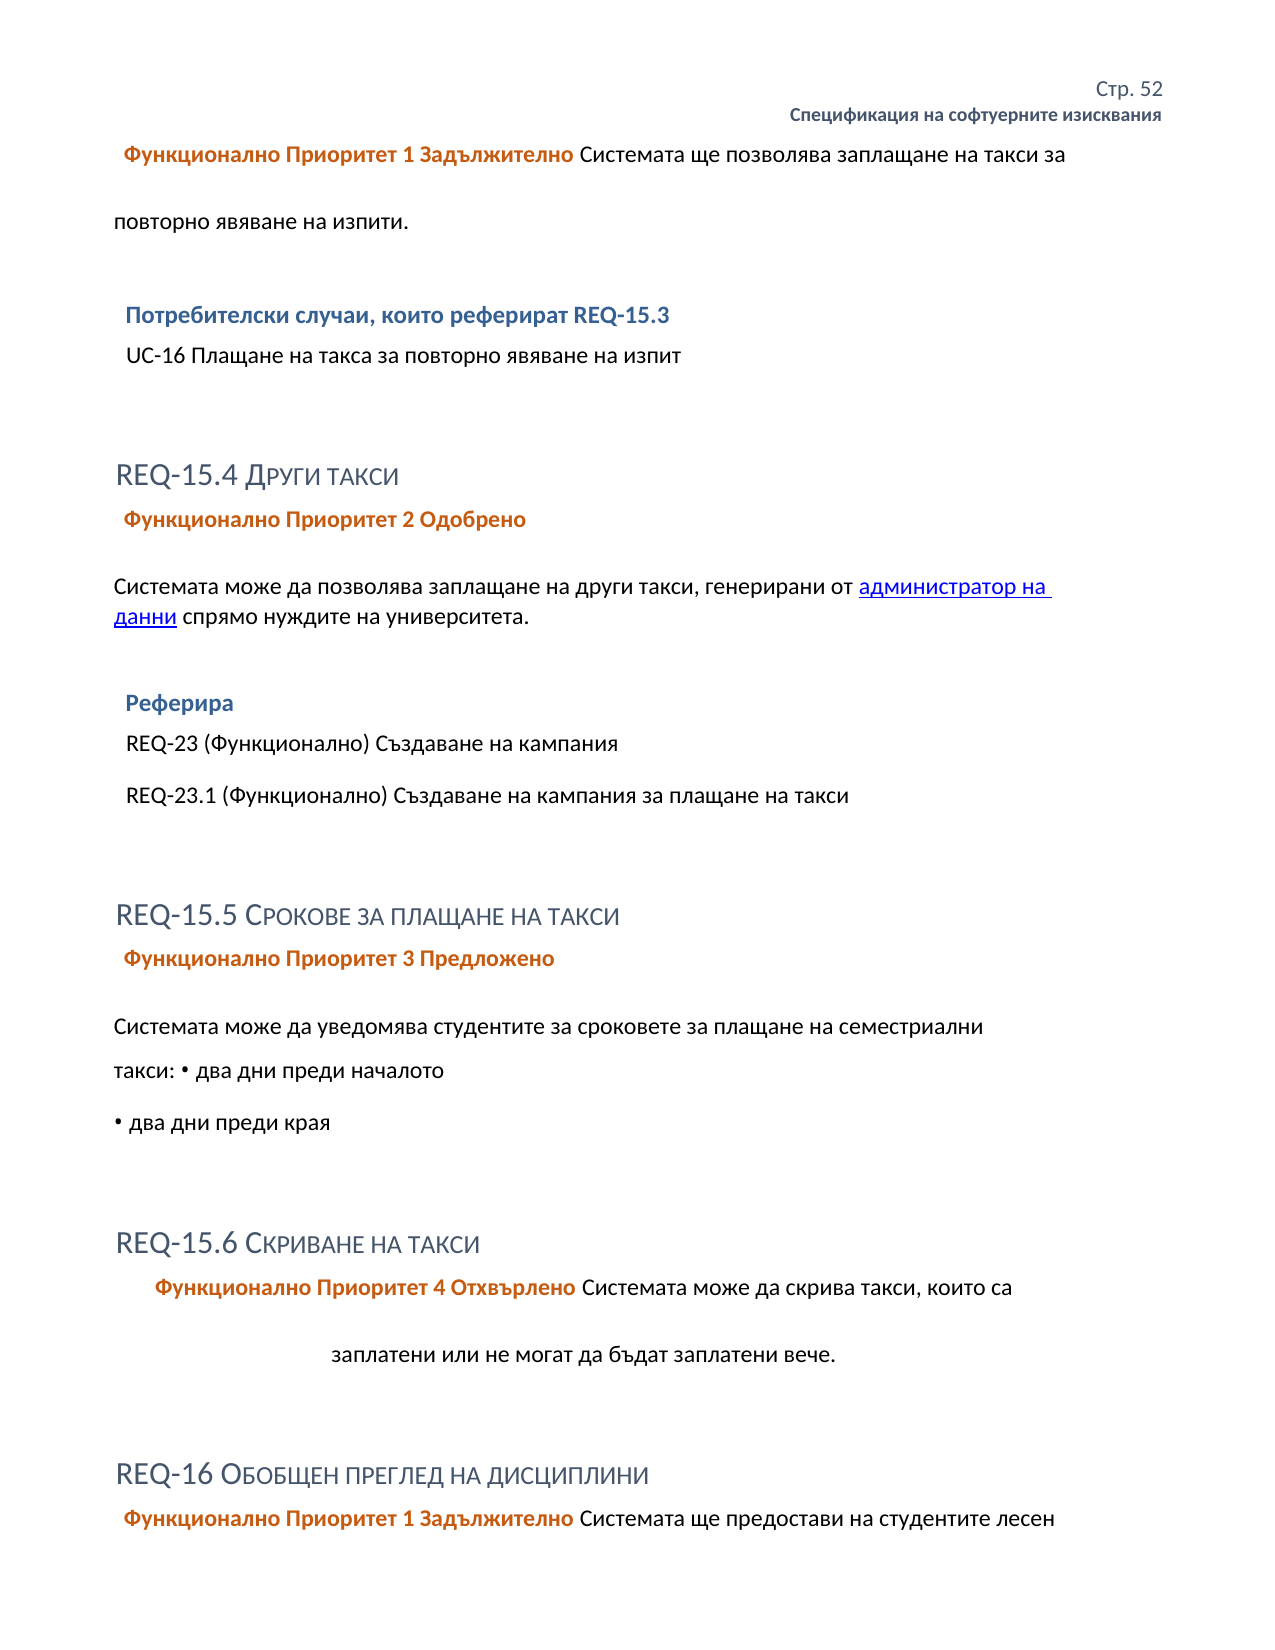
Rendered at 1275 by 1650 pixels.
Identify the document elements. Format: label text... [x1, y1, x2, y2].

text UC-16 Плащане на такса за повторно явяване на изпит [126, 340, 1168, 369]
text REQ-15.5 СРОКОВЕ ЗА ПЛАЩАНЕ НА ТАКСИ [116, 893, 1168, 933]
text REQ-16 ОБОБЩЕН ПРЕГЛЕД НА ДИСЦИПЛИНИ [116, 1453, 1168, 1493]
text REQ-15.4 ДРУГИ ТАКСИ [116, 454, 1168, 493]
text Функционално Приоритет 2 Одобрено [124, 504, 1168, 533]
text Функционално Приоритет 1 Задължително Системата ще позволява заплащане на такси за повторно явяване на изпити. [113, 139, 1074, 236]
text Реферира [125, 687, 1168, 717]
text REQ-23.1 (Функционално) Създаване на кампания за плащане на такси [126, 780, 1168, 809]
text Системата може да позволява заплащане на други такси, генерирани от администратор на данни спрямо нуждите на университета. [113, 571, 1114, 630]
text Потребителски случаи, които реферират REQ-15.3 [125, 299, 1168, 330]
text Стр. 52 [112, 74, 1163, 102]
text Спецификация на софтуерните изисквания [112, 102, 1162, 126]
text REQ-23 (Функционално) Създаване на кампания [126, 728, 1168, 757]
text Функционално Приоритет 4 Отхвърлено Системата може да скрива такси, които са заплатени или не могат да бъдат заплатени вече. [113, 1272, 1054, 1369]
text REQ-15.6 СКРИВАНЕ НА ТАКСИ [116, 1222, 1168, 1262]
text • два дни преди края [114, 1095, 1168, 1144]
text Системата може да уведомява студентите за сроковете за плащане на семестриални такси: • два дни преди началото [113, 1011, 1049, 1092]
text Функционално Приоритет 3 Предложено [124, 943, 1168, 973]
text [113, 1503, 1074, 1532]
